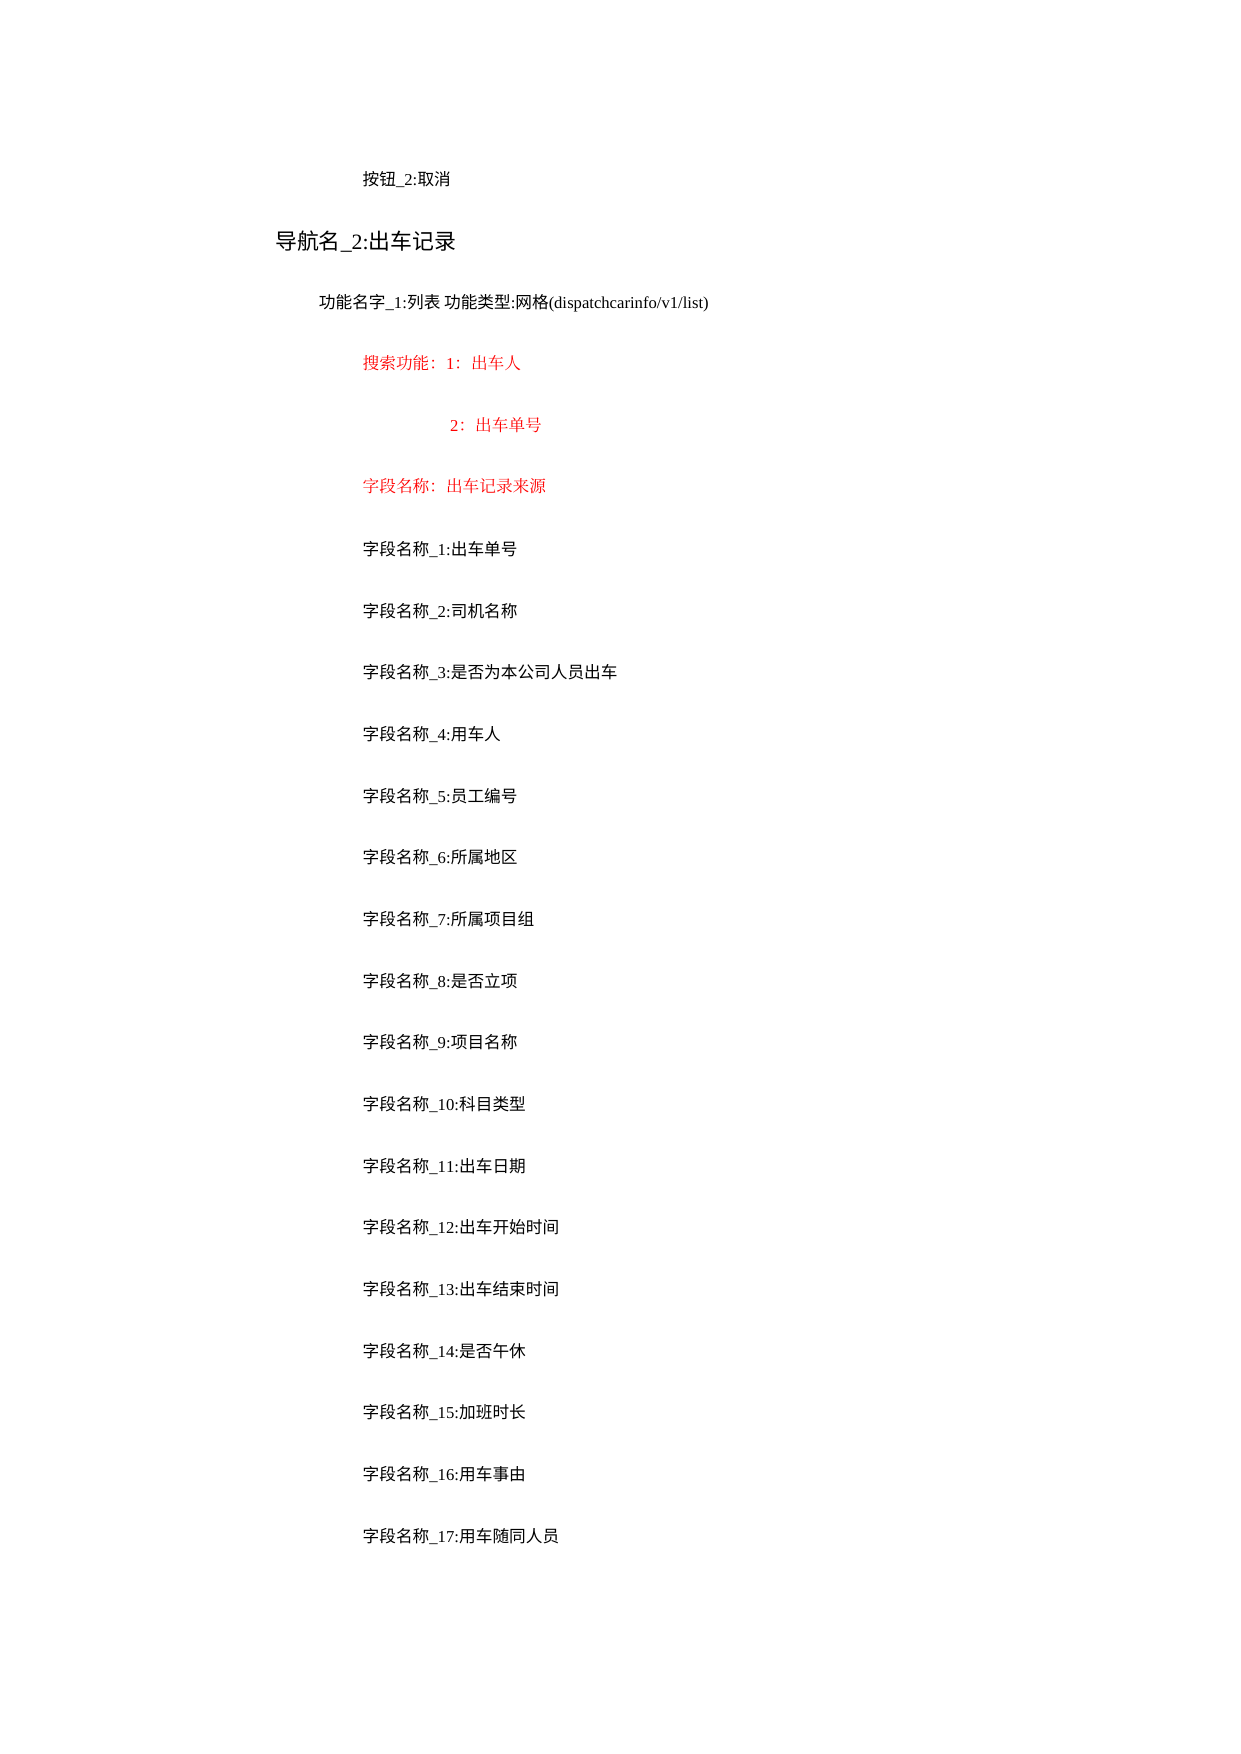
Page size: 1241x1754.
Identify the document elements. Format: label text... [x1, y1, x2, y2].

text 字段名称_8:是否立项 [319, 964, 1053, 996]
text 字段名称_15:加班时长 [319, 1395, 1053, 1428]
text 字段名称_13:出车结束时间 [319, 1272, 1053, 1304]
text 功能名字_1:列表 功能类型:网格(dispatchcarinfo/v1/list) [275, 285, 1053, 318]
text 字段名称_9:项目名称 [319, 1025, 1053, 1058]
text 搜索功能：1：出车人 [319, 347, 1053, 379]
text 字段名称_3:是否为本公司人员出车 [319, 655, 1053, 688]
text 字段名称：出车记录来源 [319, 470, 1053, 503]
text 字段名称_10:科目类型 [319, 1087, 1053, 1119]
text 字段名称_6:所属地区 [319, 840, 1053, 873]
text 字段名称_1:出车单号 [319, 532, 1053, 564]
text 字段名称_12:出车开始时间 [319, 1210, 1053, 1243]
text 字段名称_17:用车随同人员 [319, 1519, 1053, 1551]
text 字段名称_2:司机名称 [319, 594, 1053, 626]
text 字段名称_14:是否午休 [319, 1334, 1053, 1366]
text 字段名称_16:用车事由 [319, 1457, 1053, 1489]
text 导航名_2:出车记录 [231, 224, 1053, 256]
text 2：出车单号 [406, 409, 1053, 441]
text 按钮_2:取消 [319, 162, 1053, 194]
text 字段名称_7:所属项目组 [319, 902, 1053, 934]
text 字段名称_5:员工编号 [319, 779, 1053, 811]
text 字段名称_4:用车人 [319, 717, 1053, 749]
text 字段名称_11:出车日期 [319, 1149, 1053, 1181]
